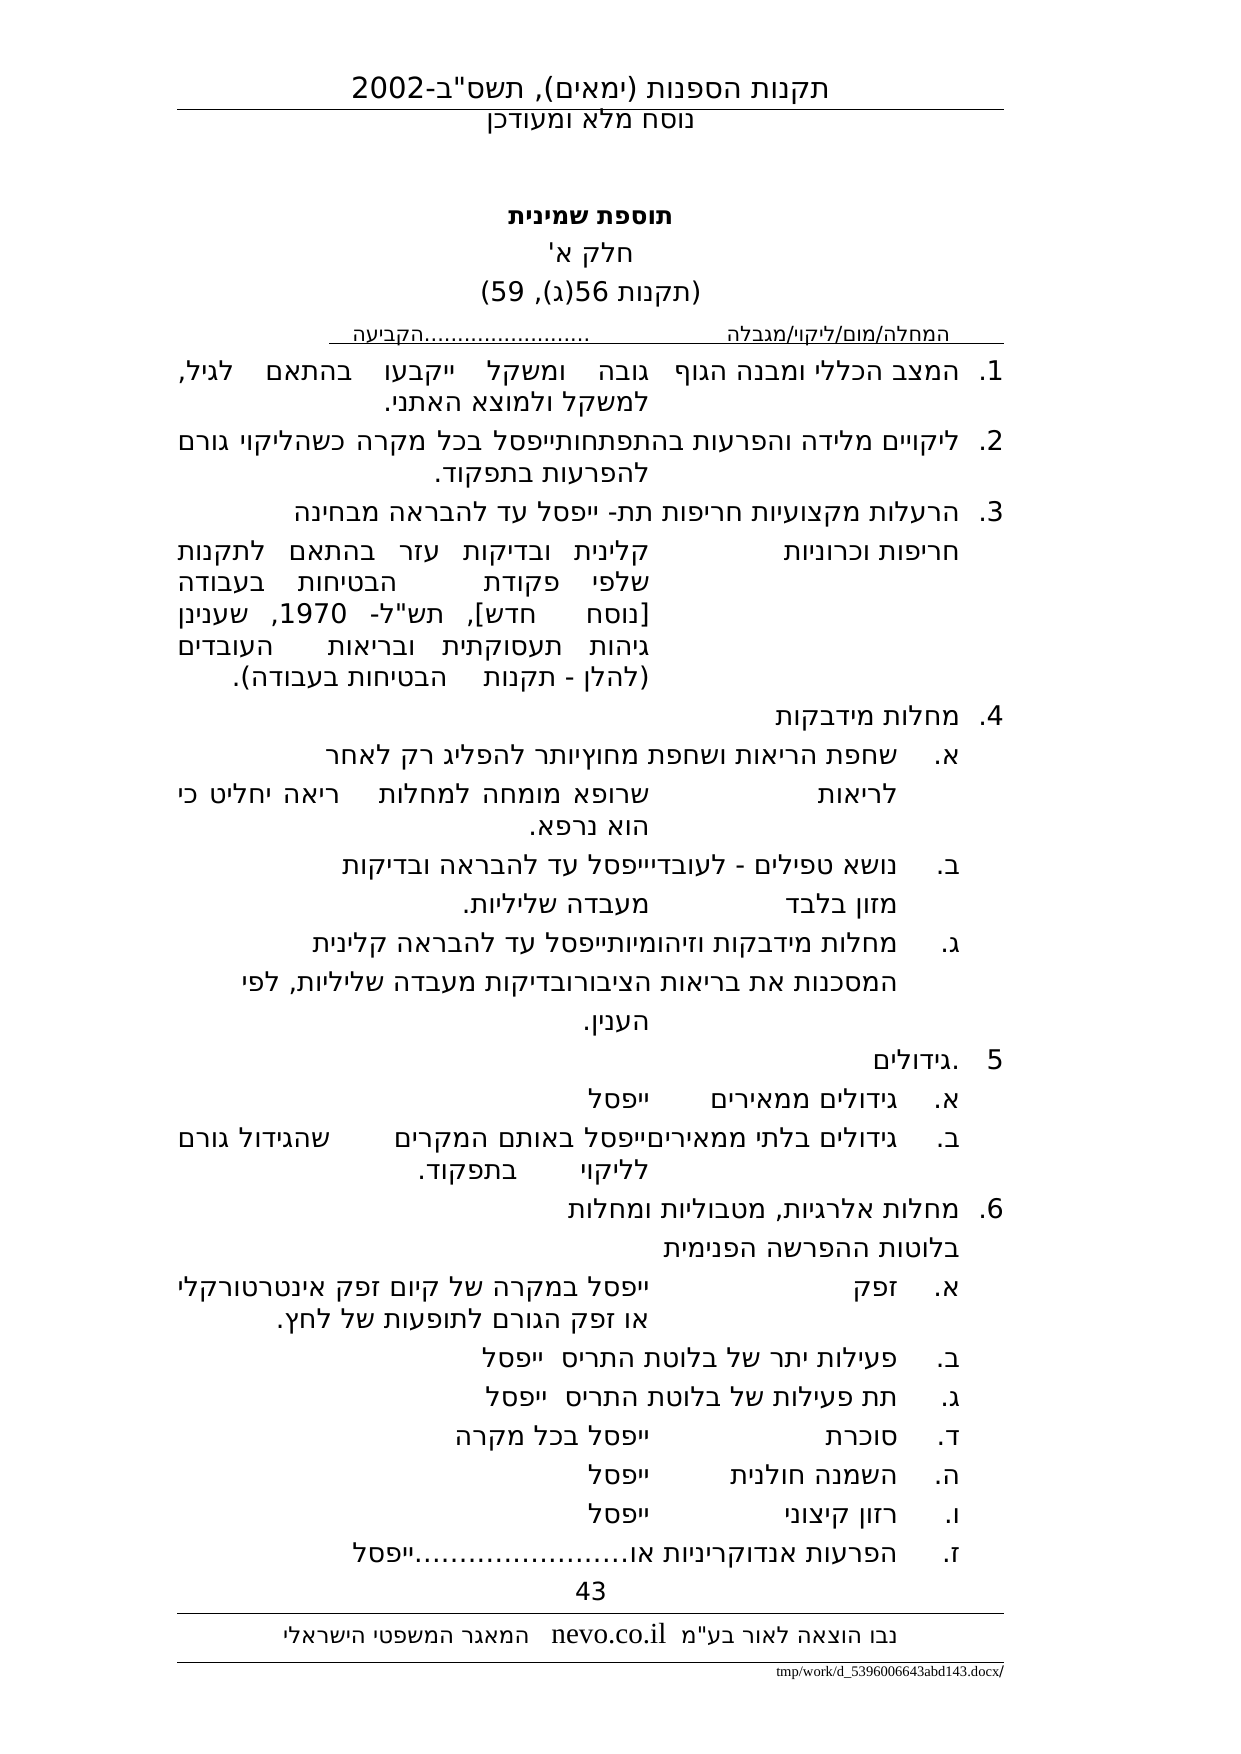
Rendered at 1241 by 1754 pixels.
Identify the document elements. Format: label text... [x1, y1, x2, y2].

text 4. מחלות מידבקות [177, 701, 1004, 732]
text ג. מחלות מידבקות וזיהומיות ייפסל עד להבראה קלינית [177, 927, 1004, 959]
text 6. מחלות אלרגיות, מטבוליות ומחלות [177, 1193, 1004, 1225]
text חלק א' [177, 238, 1004, 269]
text בלוטות ההפרשה הפנימית [177, 1232, 1004, 1264]
text ה. השמנה חולנית ייפסל [177, 1459, 1004, 1491]
text מזון בלבד מעבדה שליליות. [177, 888, 1004, 920]
text 5 .גידולים [177, 1044, 1004, 1076]
text 3. הרעלות מקצועיות חריפות תת- ייפסל עד להבראה מבחינה [177, 496, 1004, 528]
text א. שחפת הריאות ושחפת מחוץ יותר להפליג רק לאחר [177, 739, 1004, 771]
text תוספת שמינית [177, 201, 1004, 230]
text ג. תת פעילות של בלוטת התריס ייפסל [177, 1381, 1004, 1413]
text לריאות שרופא מומחה למחלות ריאה יחליט כי הוא נרפא. [177, 779, 1004, 842]
text המחלה/מום/ליקוי/מגבלה הקביעה [177, 316, 1004, 347]
text א. זפק ייפסל במקרה של קיום זפק אינטרטורקלי או זפק הגורם לתופעות של לחץ. [177, 1271, 1004, 1334]
text המסכנות את בריאות הציבור ובדיקות מעבדה שליליות, לפי [177, 966, 1004, 998]
text א. גידולים ממאירים ייפסל [177, 1084, 1004, 1115]
text ב. נושא טפילים - לעובדי ייפסל עד להבראה ובדיקות [177, 849, 1004, 881]
text ב. גידולים בלתי ממאירים ייפסל באותם המקרים שהגידול גורם לליקוי בתפקוד. [177, 1123, 1004, 1186]
text ב. פעילות יתר של בלוטת התריס ייפסל [177, 1342, 1004, 1374]
text 2. ליקויים מלידה והפרעות בהתפתחות ייפסל בכל מקרה כשהליקוי גורם להפרעות בתפקוד. [177, 426, 1004, 489]
text ז. הפרעות אנדוקריניות או ייפסל [177, 1537, 1004, 1569]
text חריפות וכרוניות קלינית ובדיקות עזר בהתאם לתקנות שלפי פקודת הבטיחות בעבודה [נוסח חדש], תש"ל- 1970, שענינן גיהות תעסוקתית ובריאות העובדים (להלן - תקנות הבטיחות בעבודה). [177, 535, 1004, 693]
text 1. המצב הכללי ומבנה הגוף גובה ומשקל ייקבעו בהתאם לגיל, למשקל ולמוצא האתני. [177, 355, 1004, 418]
text ו. רזון קיצוני ייפסל [177, 1498, 1004, 1530]
text ד. סוכרת ייפסל בכל מקרה [177, 1420, 1004, 1452]
text הענין. [177, 1006, 1004, 1037]
text (תקנות 56(ג), 59) [177, 277, 1004, 308]
